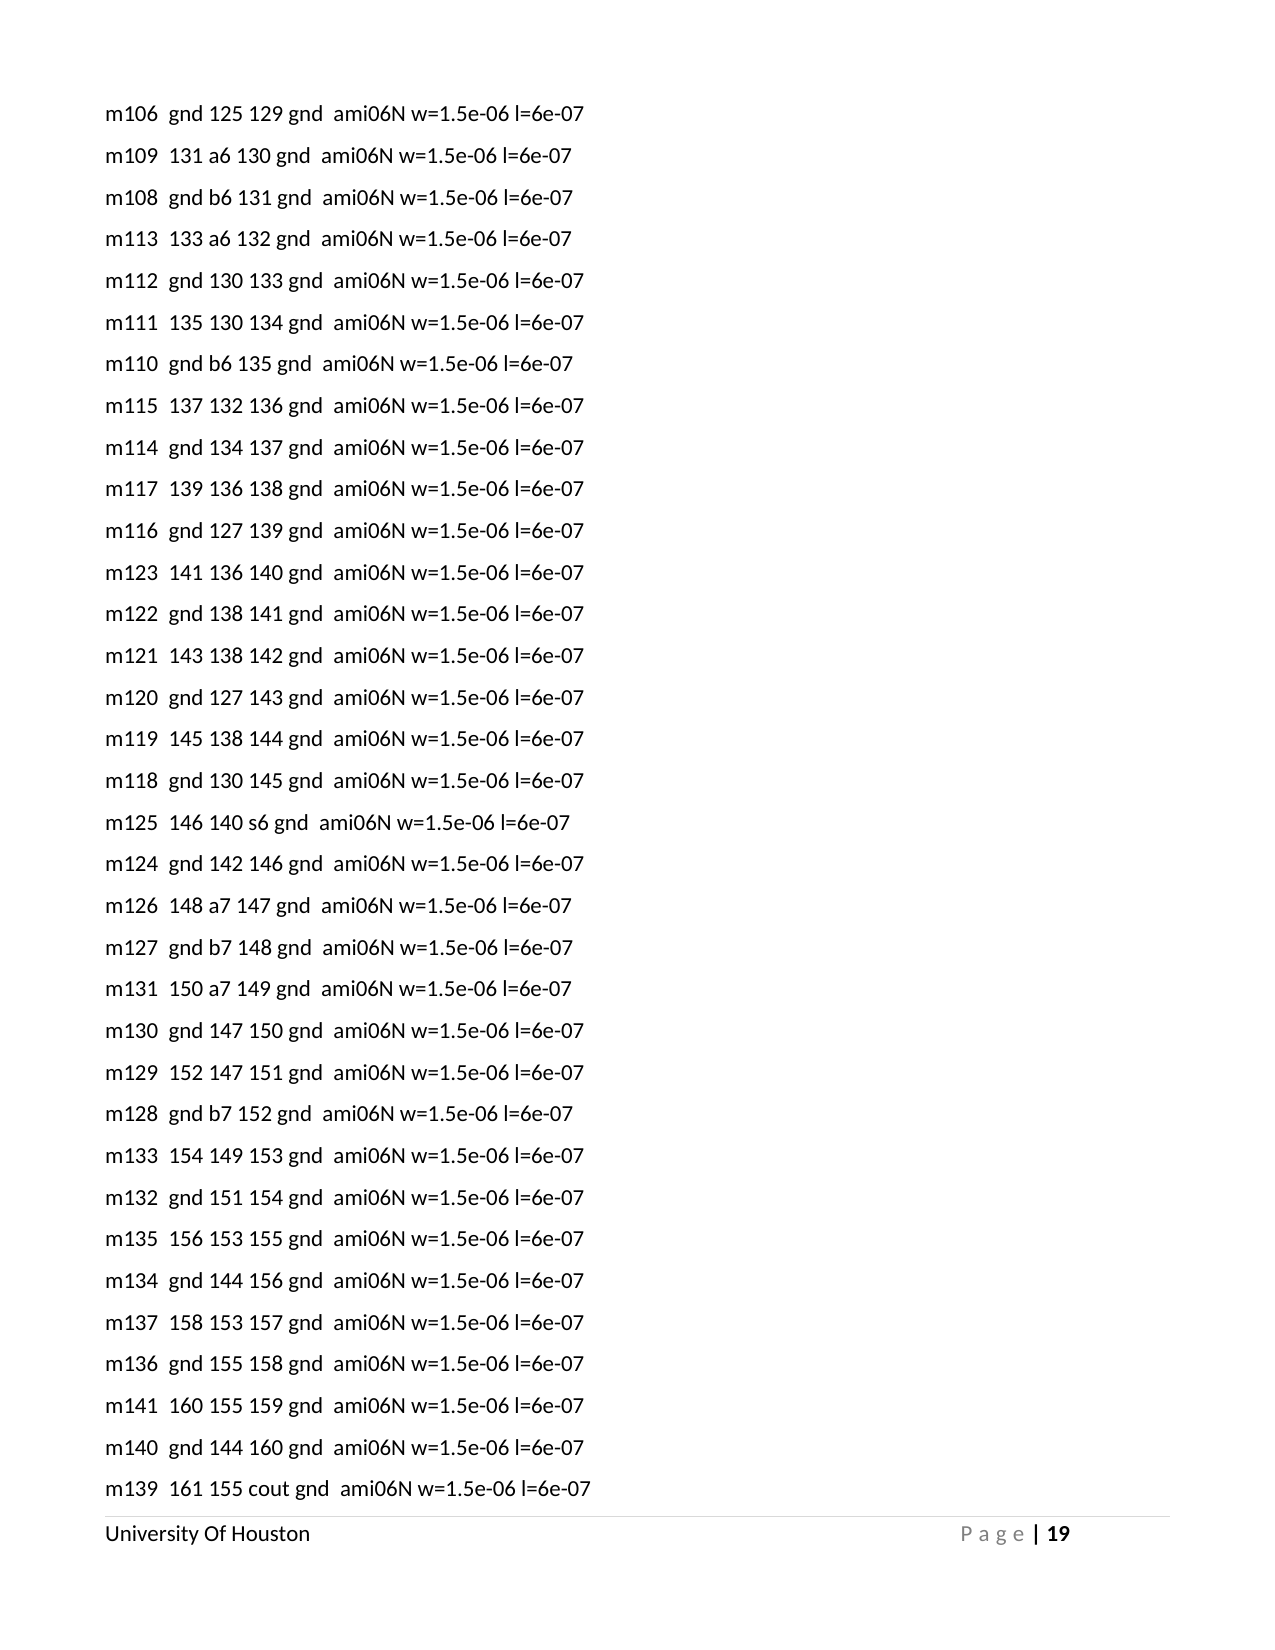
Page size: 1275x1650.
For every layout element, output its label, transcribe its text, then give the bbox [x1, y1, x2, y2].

text m127 gnd b7 148 gnd ami06N w=1.5e-06 l=6e-07 [105, 938, 1170, 959]
text m136 gnd 155 158 gnd ami06N w=1.5e-06 l=6e-07 [105, 1355, 1170, 1376]
text m120 gnd 127 143 gnd ami06N w=1.5e-06 l=6e-07 [105, 688, 1170, 709]
text m125 146 140 s6 gnd ami06N w=1.5e-06 l=6e-07 [105, 813, 1170, 834]
text m109 131 a6 130 gnd ami06N w=1.5e-06 l=6e-07 [105, 147, 1170, 167]
text m113 133 a6 132 gnd ami06N w=1.5e-06 l=6e-07 [105, 230, 1170, 251]
text m114 gnd 134 137 gnd ami06N w=1.5e-06 l=6e-07 [105, 438, 1170, 459]
text m118 gnd 130 145 gnd ami06N w=1.5e-06 l=6e-07 [105, 772, 1170, 792]
text m133 154 149 153 gnd ami06N w=1.5e-06 l=6e-07 [105, 1147, 1170, 1167]
text m117 139 136 138 gnd ami06N w=1.5e-06 l=6e-07 [105, 480, 1170, 501]
text m116 gnd 127 139 gnd ami06N w=1.5e-06 l=6e-07 [105, 522, 1170, 542]
text m130 gnd 147 150 gnd ami06N w=1.5e-06 l=6e-07 [105, 1022, 1170, 1042]
text m110 gnd b6 135 gnd ami06N w=1.5e-06 l=6e-07 [105, 355, 1170, 376]
text m129 152 147 151 gnd ami06N w=1.5e-06 l=6e-07 [105, 1063, 1170, 1084]
text m112 gnd 130 133 gnd ami06N w=1.5e-06 l=6e-07 [105, 272, 1170, 292]
text m135 156 153 155 gnd ami06N w=1.5e-06 l=6e-07 [105, 1230, 1170, 1251]
text m119 145 138 144 gnd ami06N w=1.5e-06 l=6e-07 [105, 730, 1170, 751]
text m131 150 a7 149 gnd ami06N w=1.5e-06 l=6e-07 [105, 980, 1170, 1001]
text m126 148 a7 147 gnd ami06N w=1.5e-06 l=6e-07 [105, 897, 1170, 917]
text m137 158 153 157 gnd ami06N w=1.5e-06 l=6e-07 [105, 1313, 1170, 1334]
text m122 gnd 138 141 gnd ami06N w=1.5e-06 l=6e-07 [105, 605, 1170, 626]
text m128 gnd b7 152 gnd ami06N w=1.5e-06 l=6e-07 [105, 1105, 1170, 1126]
text m115 137 132 136 gnd ami06N w=1.5e-06 l=6e-07 [105, 397, 1170, 417]
text m123 141 136 140 gnd ami06N w=1.5e-06 l=6e-07 [105, 563, 1170, 584]
text m139 161 155 cout gnd ami06N w=1.5e-06 l=6e-07 [105, 1480, 1170, 1501]
text m134 gnd 144 156 gnd ami06N w=1.5e-06 l=6e-07 [105, 1272, 1170, 1292]
text m140 gnd 144 160 gnd ami06N w=1.5e-06 l=6e-07 [105, 1438, 1170, 1459]
text m141 160 155 159 gnd ami06N w=1.5e-06 l=6e-07 [105, 1397, 1170, 1417]
text m121 143 138 142 gnd ami06N w=1.5e-06 l=6e-07 [105, 647, 1170, 667]
text m106 gnd 125 129 gnd ami06N w=1.5e-06 l=6e-07 [105, 105, 1170, 126]
text m108 gnd b6 131 gnd ami06N w=1.5e-06 l=6e-07 [105, 188, 1170, 209]
text m111 135 130 134 gnd ami06N w=1.5e-06 l=6e-07 [105, 313, 1170, 334]
text m124 gnd 142 146 gnd ami06N w=1.5e-06 l=6e-07 [105, 855, 1170, 876]
text m132 gnd 151 154 gnd ami06N w=1.5e-06 l=6e-07 [105, 1188, 1170, 1209]
